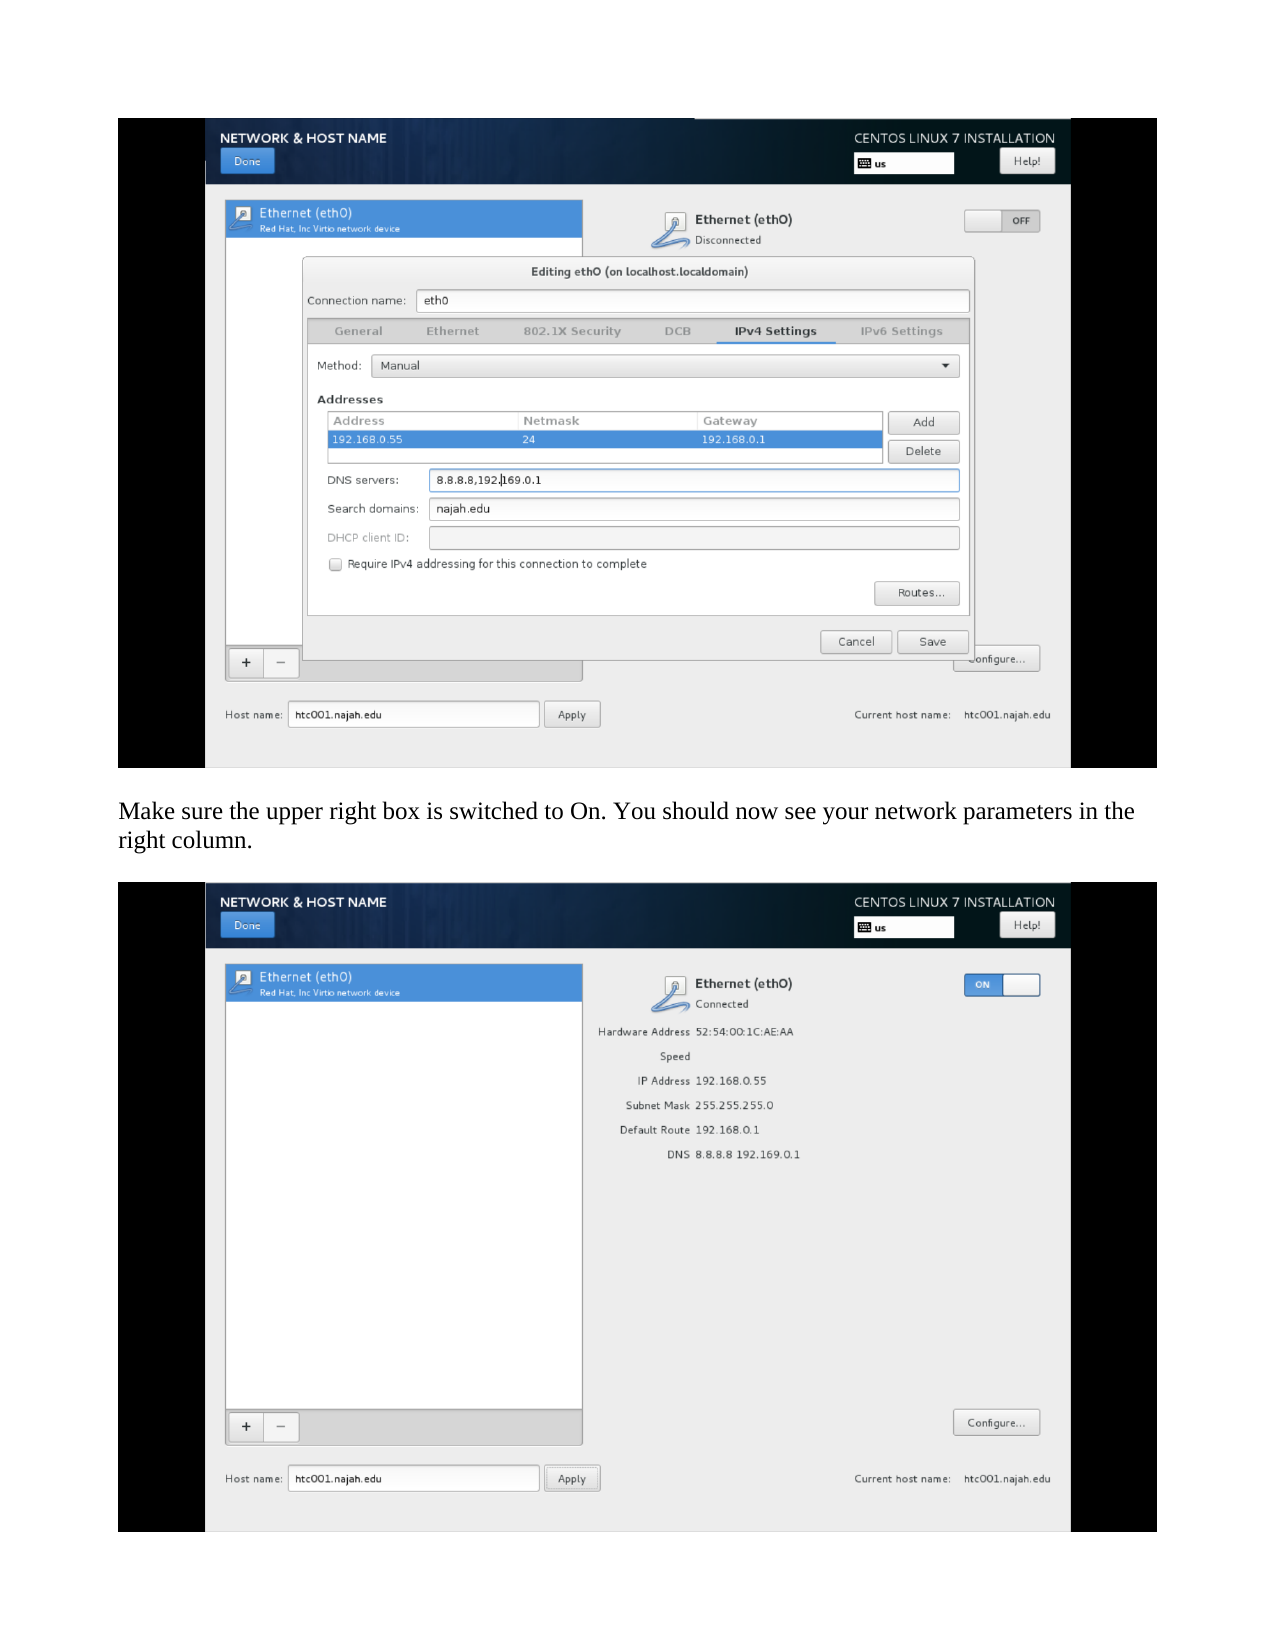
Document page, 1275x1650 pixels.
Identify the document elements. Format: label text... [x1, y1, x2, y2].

picture [118, 118, 1157, 768]
text Make sure the upper right box is switched to On. You should now see your network parameters in the right column. [118, 796, 1157, 853]
picture [118, 882, 1157, 1532]
